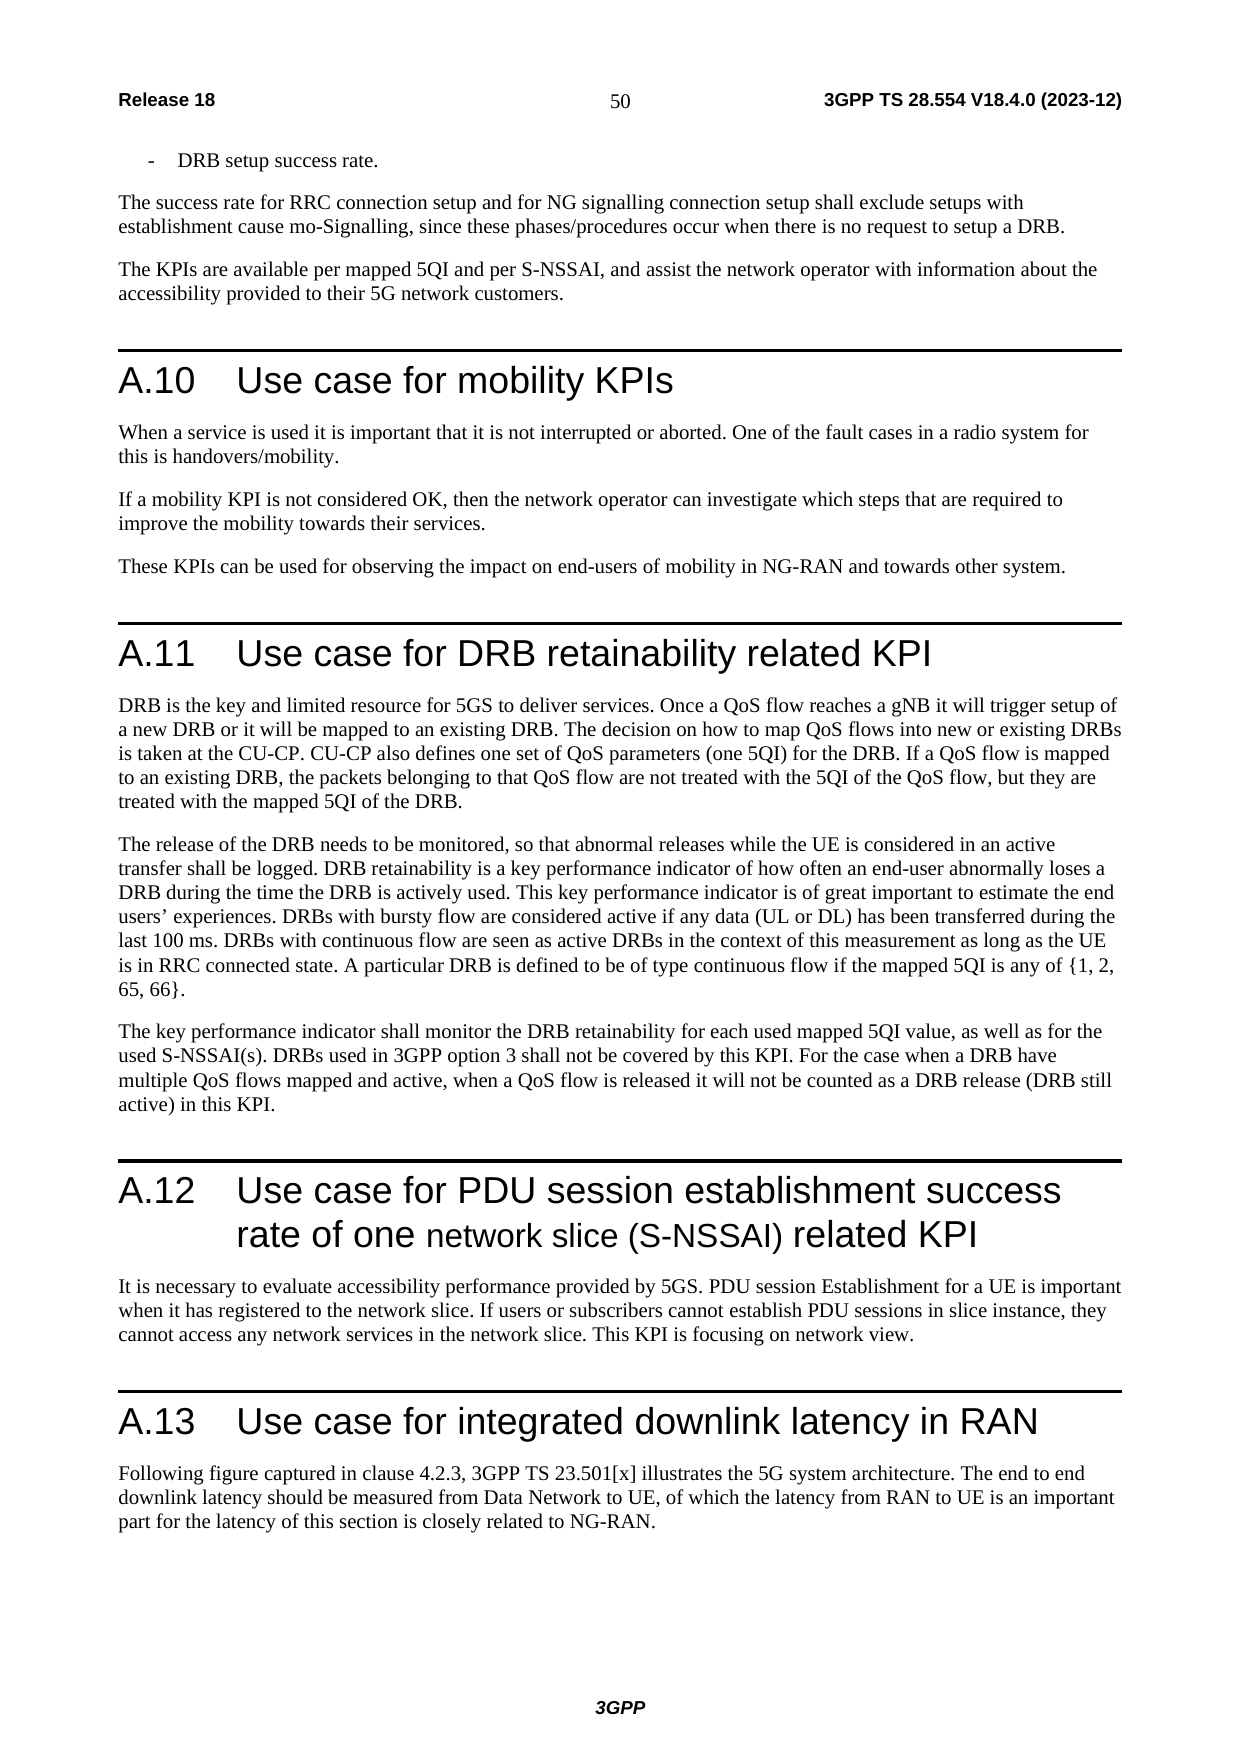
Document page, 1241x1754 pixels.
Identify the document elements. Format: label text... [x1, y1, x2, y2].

subtitle A.13 Use case for integrated downlink latency in RAN [118, 1393, 1122, 1442]
subtitle A.11 Use case for DRB retainability related KPI [118, 625, 1122, 674]
text When a service is used it is important that it is not interrupted or aborted. One of the fault cases in a radio system for this is handovers/mobility. [118, 420, 1122, 468]
text These KPIs can be used for observing the impact on end-users of mobility in NG-RAN and towards other system. [118, 554, 1122, 578]
text The success rate for RRC connection setup and for NG signalling connection setup shall exclude setups with establishment cause mo-Signalling, since these phases/procedures occur when there is no request to setup a DRB. [118, 190, 1122, 238]
text The release of the DRB needs to be monitored, so that abnormal releases while the UE is considered in an active transfer shall be logged. DRB retainability is a key performance indicator of how often an end-user abnormally loses a DRB during the time the DRB is actively used. This key performance indicator is of great important to estimate the end users’ experiences. DRBs with bursty flow are considered active if any data (UL or DL) has been transferred during the last 100 ms. DRBs with continuous flow are seen as active DRBs in the context of this measurement as long as the UE is in RRC connected state. A particular DRB is defined to be of type continuous flow if the mapped 5QI is any of {1, 2, 65, 66}. [118, 832, 1122, 1001]
text If a mobility KPI is not considered OK, then the network operator can investigate which steps that are required to improve the mobility towards their services. [118, 487, 1122, 535]
text The KPIs are available per mapped 5QI and per S-NSSAI, and assist the network operator with information about the accessibility provided to their 5G network customers. [118, 257, 1122, 305]
text Following figure captured in clause 4.2.3, 3GPP TS 23.501[x] illustrates the 5G system architecture. The end to end downlink latency should be measured from Data Network to UE, of which the latency from RAN to UE is an important part for the latency of this section is closely related to NG-RAN. [118, 1461, 1122, 1533]
text DRB is the key and limited resource for 5GS to deliver services. Once a QoS flow reaches a gNB it will trigger setup of a new DRB or it will be mapped to an existing DRB. The decision on how to map QoS flows into new or existing DRBs is taken at the CU-CP. CU-CP also defines one set of QoS parameters (one 5QI) for the DRB. If a QoS flow is mapped to an existing DRB, the packets belonging to that QoS flow are not treated with the 5QI of the QoS flow, but they are treated with the mapped 5QI of the DRB. [118, 693, 1122, 813]
text It is necessary to evaluate accessibility performance provided by 5GS. PDU session Establishment for a UE is important when it has registered to the network slice. If users or subscribers cannot establish PDU sessions in slice instance, they cannot access any network services in the network slice. This KPI is focusing on network view. [118, 1274, 1122, 1346]
text - DRB setup success rate. [148, 147, 1122, 172]
text The key performance indicator shall monitor the DRB retainability for each used mapped 5QI value, as well as for the used S-NSSAI(s). DRBs used in 3GPP option 3 shall not be covered by this KPI. For the case when a DRB have multiple QoS flows mapped and active, when a QoS flow is released it will not be counted as a DRB release (DRB still active) in this KPI. [118, 1019, 1122, 1116]
subtitle A.10 Use case for mobility KPIs [118, 352, 1122, 402]
subtitle A.12 Use case for PDU session establishment success rate of one network slice (S-NSSAI) related KPI [118, 1163, 1122, 1255]
